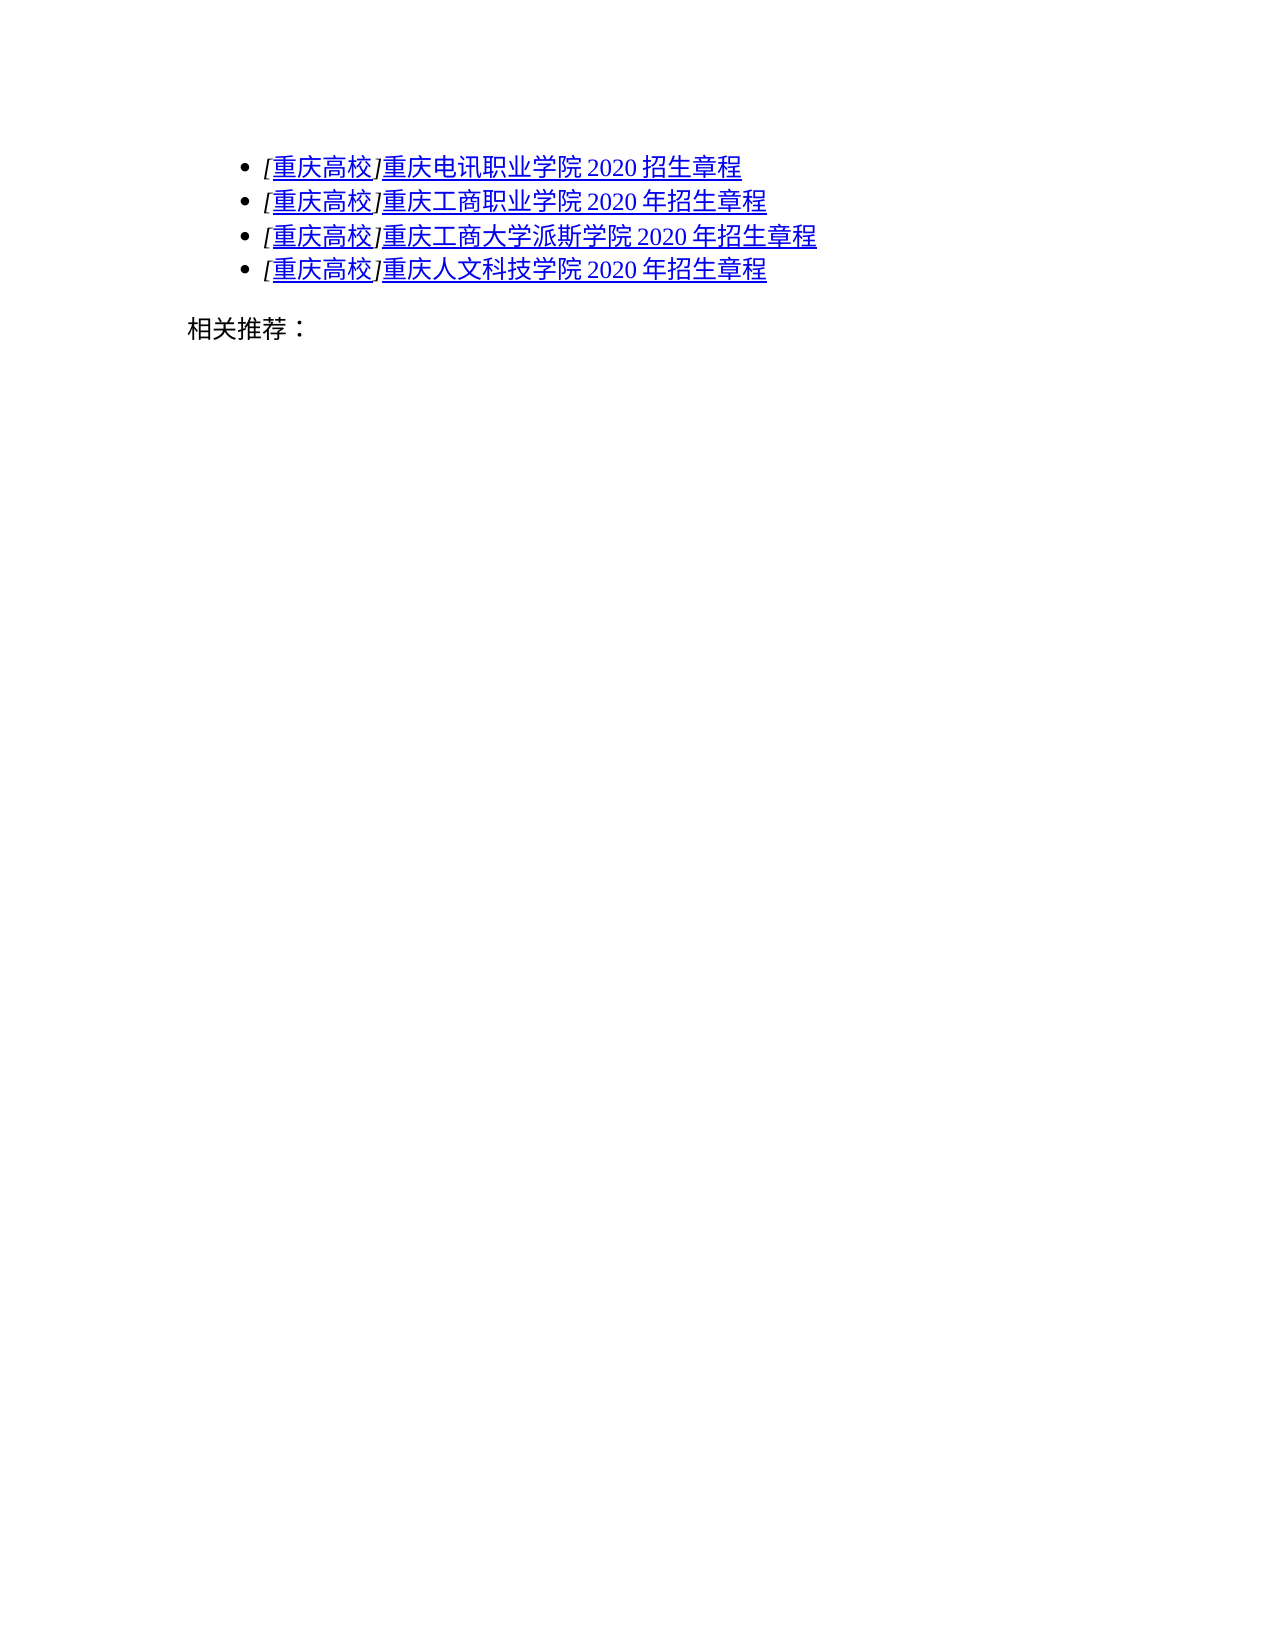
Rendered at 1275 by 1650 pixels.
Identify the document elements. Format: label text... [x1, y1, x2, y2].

list [重庆高校]重庆电讯职业学院2020招生章程 [241, 150, 1087, 184]
text 相关推荐： [187, 311, 1087, 345]
list [重庆高校]重庆工商职业学院2020年招生章程 [241, 184, 1087, 218]
list [重庆高校]重庆工商大学派斯学院2020年招生章程 [241, 218, 1087, 252]
list [重庆高校]重庆人文科技学院2020年招生章程 [241, 252, 1087, 286]
